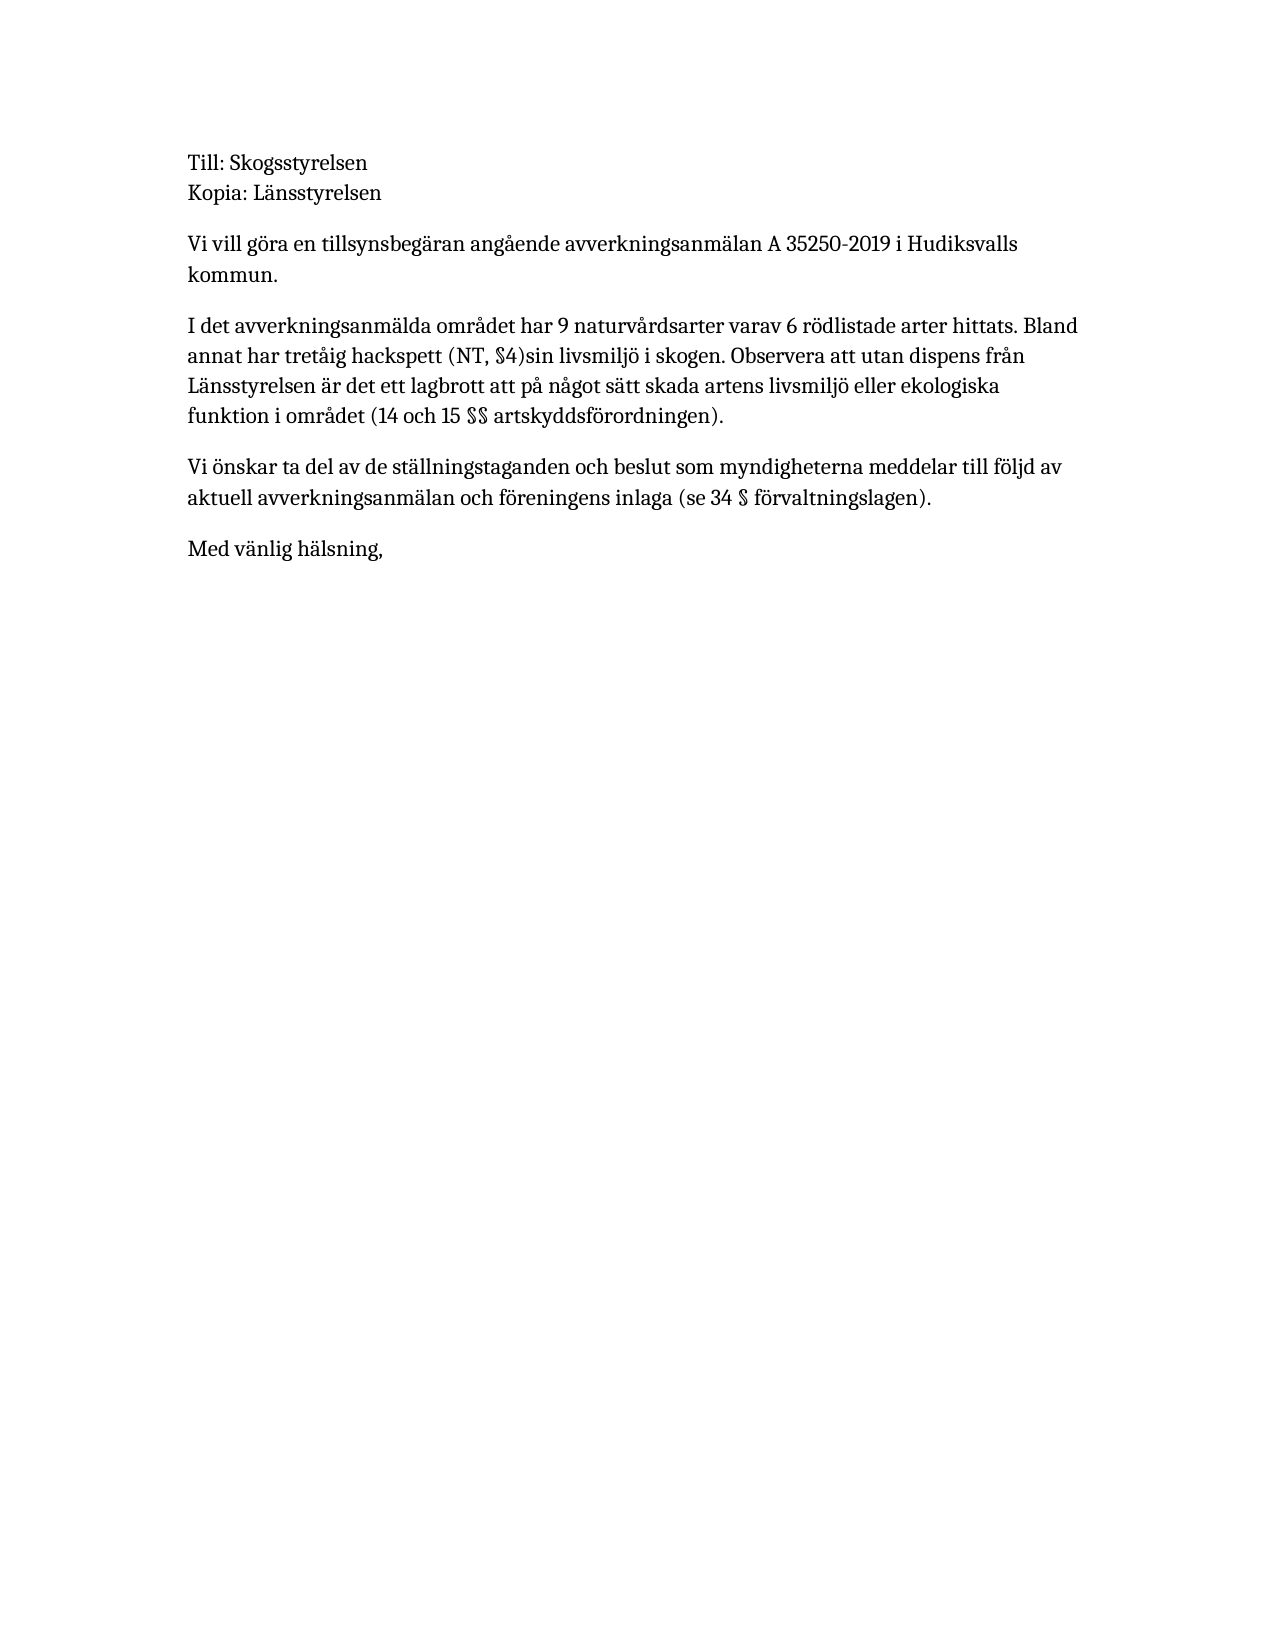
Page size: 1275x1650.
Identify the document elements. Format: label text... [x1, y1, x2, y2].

text Vi vill göra en tillsynsbegäran angående avverkningsanmälan A 35250-2019 i Hudiksvalls kommun. [187, 231, 1087, 288]
text Till: Skogsstyrelsen Kopia: Länsstyrelsen [187, 150, 1087, 207]
text Vi önskar ta del av de ställningstaganden och beslut som myndigheterna meddelar till följd av aktuell avverkningsanmälan och föreningens inlaga (se 34 § förvaltningslagen). [187, 454, 1087, 511]
text Med vänlig hälsning, [187, 535, 1087, 592]
text I det avverkningsanmälda området har 9 naturvårdsarter varav 6 rödlistade arter hittats. Bland annat har tretåig hackspett (NT, §4)sin livsmiljö i skogen. Observera att utan dispens från Länsstyrelsen är det ett lagbrott att på något sätt skada artens livsmiljö eller ekologiska funktion i området (14 och 15 §§ artskyddsförordningen). [187, 312, 1087, 429]
